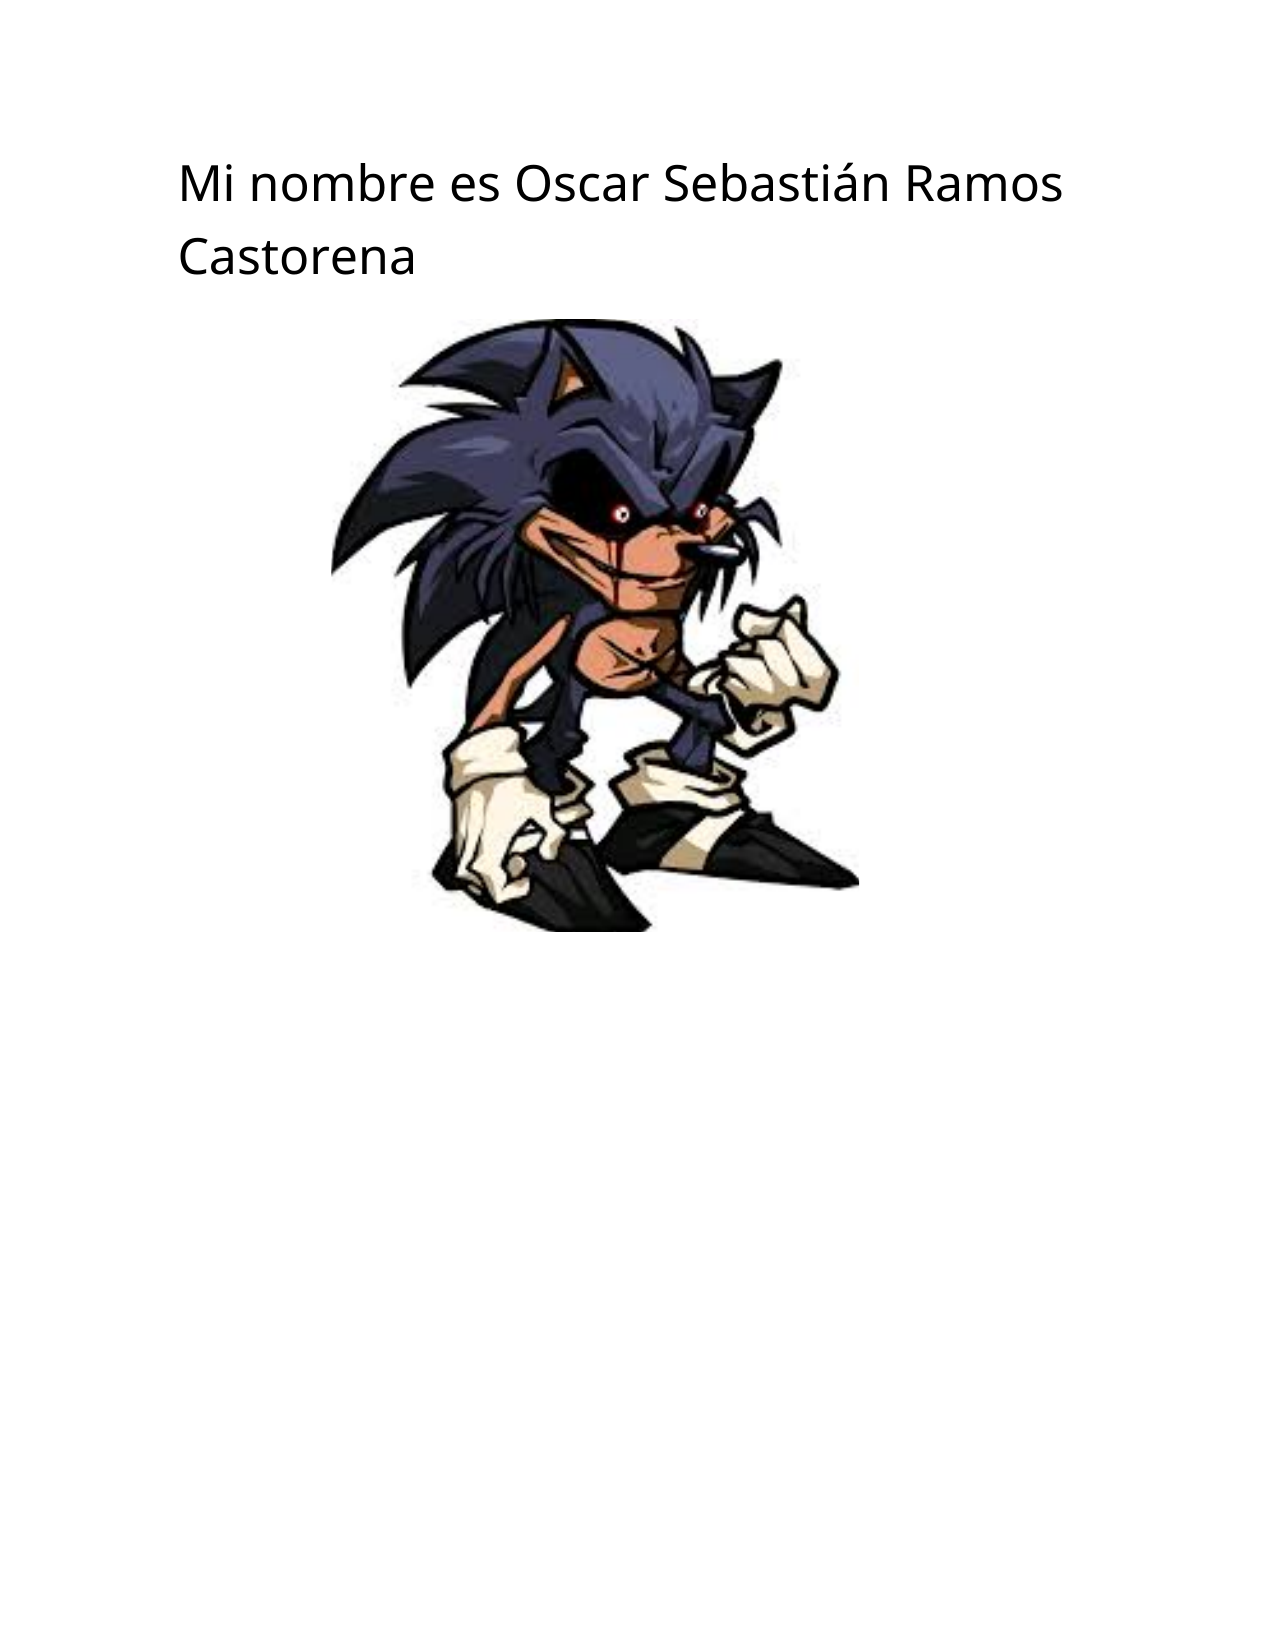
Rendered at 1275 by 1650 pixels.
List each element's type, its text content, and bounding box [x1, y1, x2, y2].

text Mi nombre es Oscar Sebastián Ramos Castorena [177, 148, 1098, 289]
